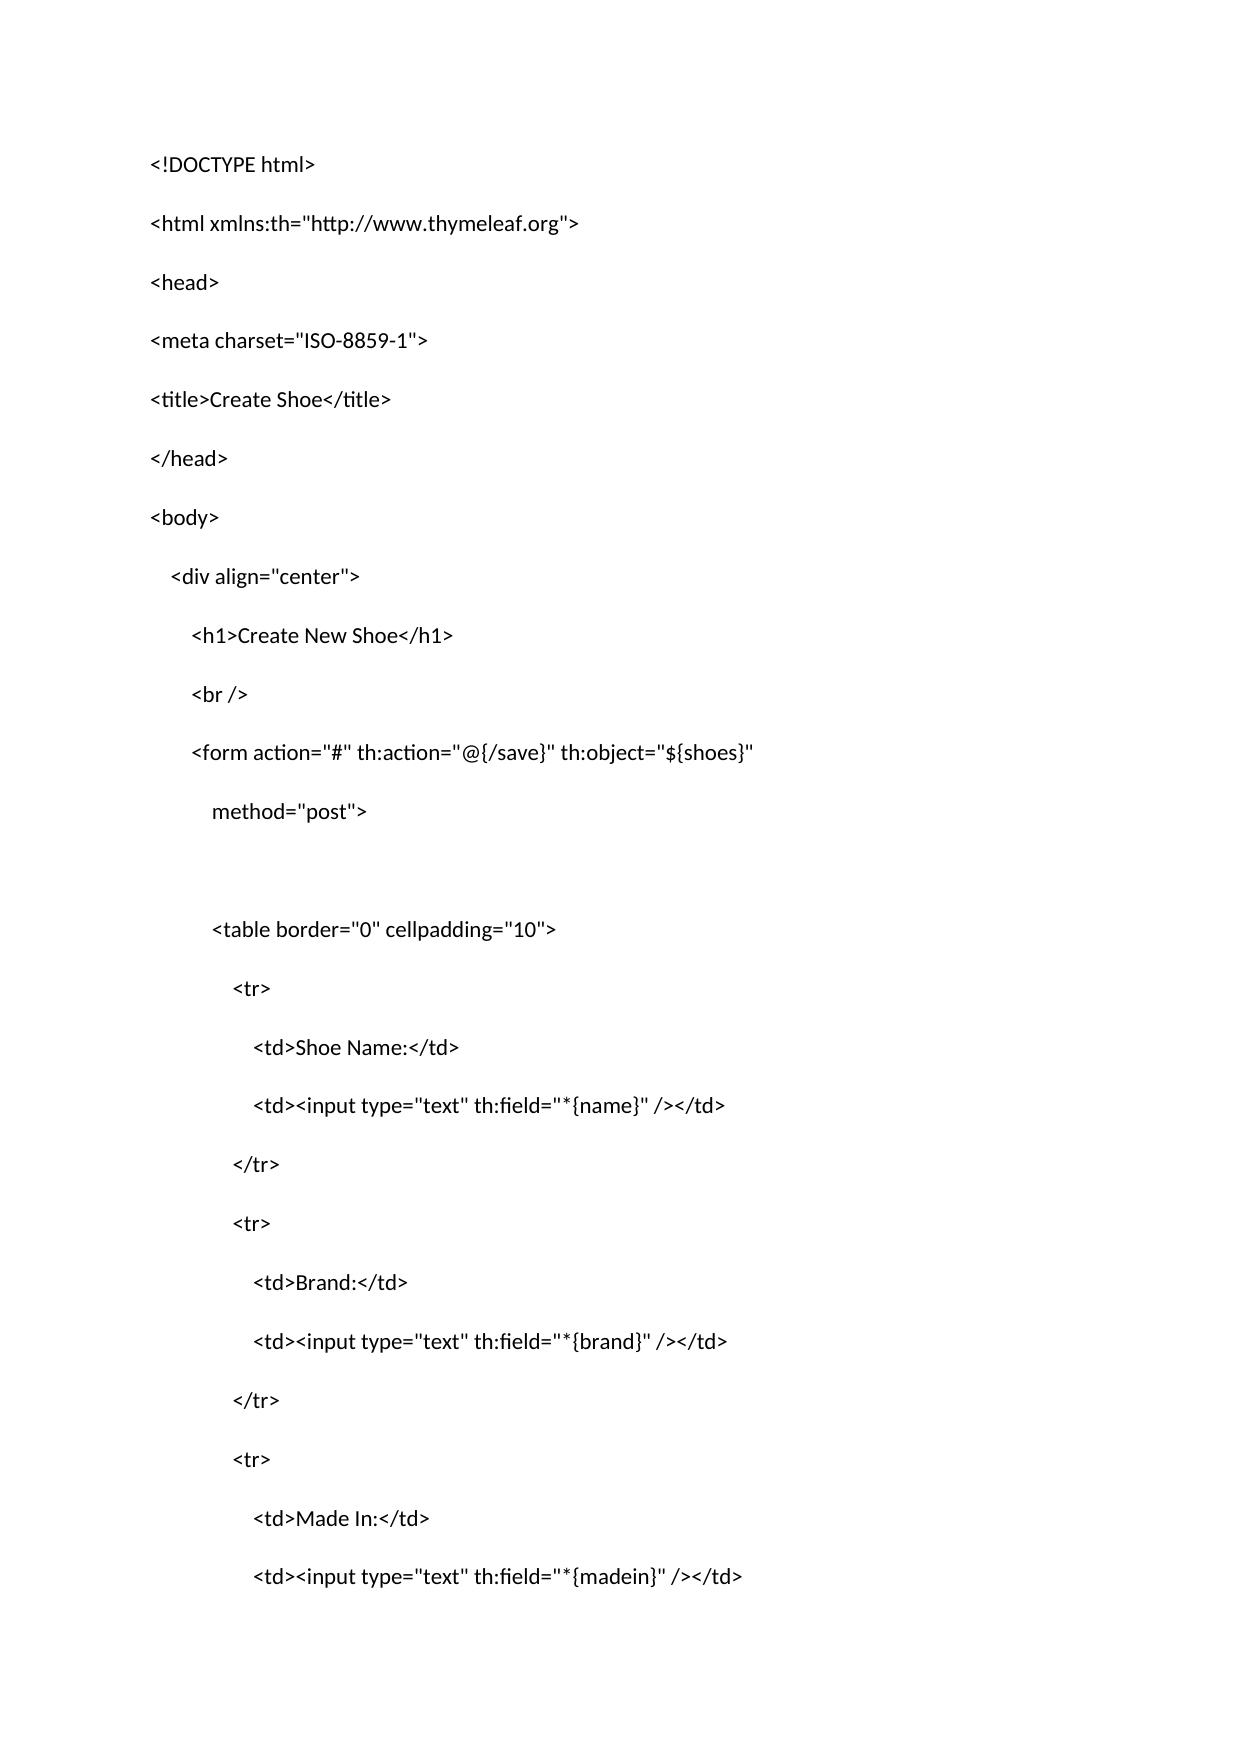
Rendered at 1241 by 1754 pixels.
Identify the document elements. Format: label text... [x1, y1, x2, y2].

text <head> [150, 268, 1090, 296]
text <td><input type="text" th:field="*{name}" /></td> [150, 1092, 1090, 1120]
text <tr> [150, 1445, 1090, 1473]
text <meta charset="ISO-8859-1"> [150, 327, 1090, 354]
text </head> [150, 444, 1090, 472]
text <td>Made In:</td> [150, 1504, 1090, 1532]
text <br /> [150, 680, 1090, 708]
text method="post"> [150, 797, 1090, 825]
text <td>Shoe Name:</td> [150, 1033, 1090, 1061]
text </tr> [150, 1386, 1090, 1414]
text <h1>Create New Shoe</h1> [150, 621, 1090, 649]
text <title>Create Shoe</title> [150, 385, 1090, 413]
text <td>Brand:</td> [150, 1268, 1090, 1296]
text <html xmlns:th="http://www.thymeleaf.org"> [150, 209, 1090, 237]
text <td><input type="text" th:field="*{brand}" /></td> [150, 1327, 1090, 1355]
text <div align="center"> [150, 562, 1090, 590]
text </tr> [150, 1151, 1090, 1178]
text <tr> [150, 1209, 1090, 1237]
text <td><input type="text" th:field="*{madein}" /></td> [150, 1562, 1090, 1591]
text <form action="#" th:action="@{/save}" th:object="${shoes}" [150, 738, 1090, 767]
text <tr> [150, 974, 1090, 1002]
text <!DOCTYPE html> [150, 150, 1090, 178]
text <body> [150, 503, 1090, 531]
text <table border="0" cellpadding="10"> [150, 915, 1090, 943]
